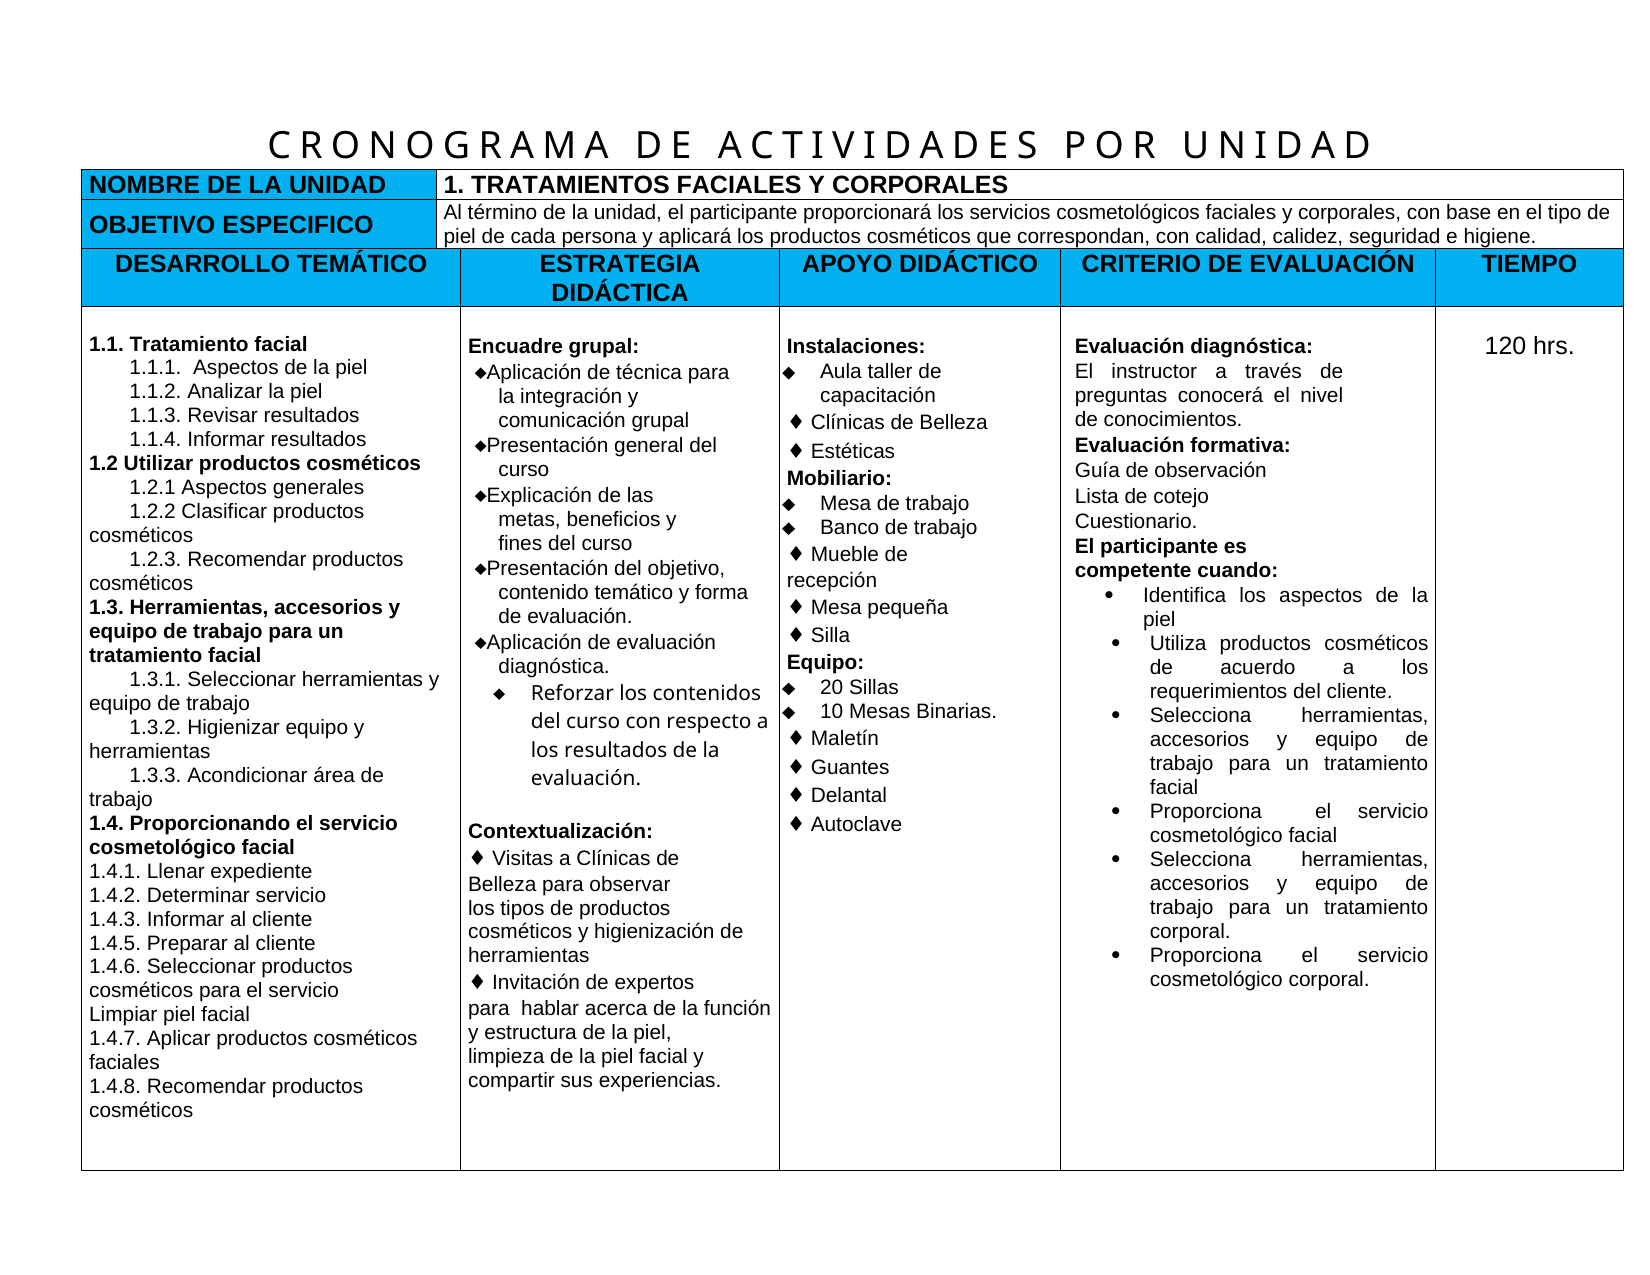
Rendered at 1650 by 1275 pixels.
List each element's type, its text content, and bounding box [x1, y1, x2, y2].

table_cell Encuadre grupal: Aplicación de técnica para la integración y comunicación grupal Presentación general del curso Explicación de las metas, beneficios y fines del curso Presentación del objetivo, contenido temático y forma de evaluación. Aplicación de evaluación diagnóstica. Reforzar los contenidos del curso con respecto a los resultados de la evaluación. Contextualización: ♦ Visitas a Clínicas de Belleza para observar los tipos de productos cosméticos y higienización de herramientas ♦ Invitación de expertos para hablar acerca de la función y estructura de la piel, limpieza de la piel facial y compartir sus experiencias. [461, 307, 779, 1170]
table_cell APOYO DIDÁCTICO [780, 249, 1060, 306]
table_cell Al término de la unidad, el participante proporcionará los servicios cosmetológicos faciales y corporales, con base en el tipo de piel de cada persona y aplicará los productos cosméticos que correspondan, con calidad, calidez, seguridad e higiene. [437, 200, 1623, 248]
table_cell ESTRATEGIA DIDÁCTICA [461, 249, 779, 306]
table_cell CRITERIO DE EVALUACIÓN [1061, 249, 1435, 306]
table_header 1. TRATAMIENTOS FACIALES Y CORPORALES [437, 170, 1623, 199]
table_cell TIEMPO [1436, 249, 1623, 306]
table_cell Evaluación diagnóstica: El instructor a través de preguntas conocerá el nivel de conocimientos. Evaluación formativa: Guía de observación Lista de cotejo Cuestionario. El participante es competente cuando: Identifica los aspectos de la piel Utiliza productos cosméticos de acuerdo a los requerimientos del cliente. Selecciona herramientas, accesorios y equipo de trabajo para un tratamiento facial Proporciona el servicio cosmetológico facial Selecciona herramientas, accesorios y equipo de trabajo para un tratamiento corporal. Proporciona el servicio cosmetológico corporal. [1061, 307, 1435, 1170]
text CRONOGRAMA DE ACTIVIDADES POR UNIDAD [59, 118, 1580, 169]
table_cell Instalaciones: Aula taller de capacitación ♦ Clínicas de Belleza ♦ Estéticas Mobiliario: Mesa de trabajo Banco de trabajo ♦ Mueble de recepción ♦ Mesa pequeña ♦ Silla Equipo: 20 Sillas 10 Mesas Binarias. ♦ Maletín ♦ Guantes ♦ Delantal ♦ Autoclave [780, 307, 1060, 1170]
table_cell 1.1. Tratamiento facial 1.1.1. Aspectos de la piel 1.1.2. Analizar la piel 1.1.3. Revisar resultados 1.1.4. Informar resultados 1.2 Utilizar productos cosméticos 1.2.1 Aspectos generales 1.2.2 Clasificar productos cosméticos 1.2.3. Recomendar productos cosméticos 1.3. Herramientas, accesorios y equipo de trabajo para un tratamiento facial 1.3.1. Seleccionar herramientas y equipo de trabajo 1.3.2. Higienizar equipo y herramientas 1.3.3. Acondicionar área de trabajo 1.4. Proporcionando el servicio cosmetológico facial 1.4.1. Llenar expediente 1.4.2. Determinar servicio 1.4.3. Informar al cliente 1.4.5. Preparar al cliente 1.4.6. Seleccionar productos cosméticos para el servicio Limpiar piel facial 1.4.7. Aplicar productos cosméticos faciales 1.4.8. Recomendar productos cosméticos [82, 307, 460, 1170]
table_cell DESARROLLO TEMÁTICO [82, 249, 460, 306]
table_cell OBJETIVO ESPECIFICO [82, 200, 436, 248]
table_header NOMBRE DE LA UNIDAD [82, 170, 436, 199]
table_cell 120 hrs. [1436, 307, 1623, 1170]
